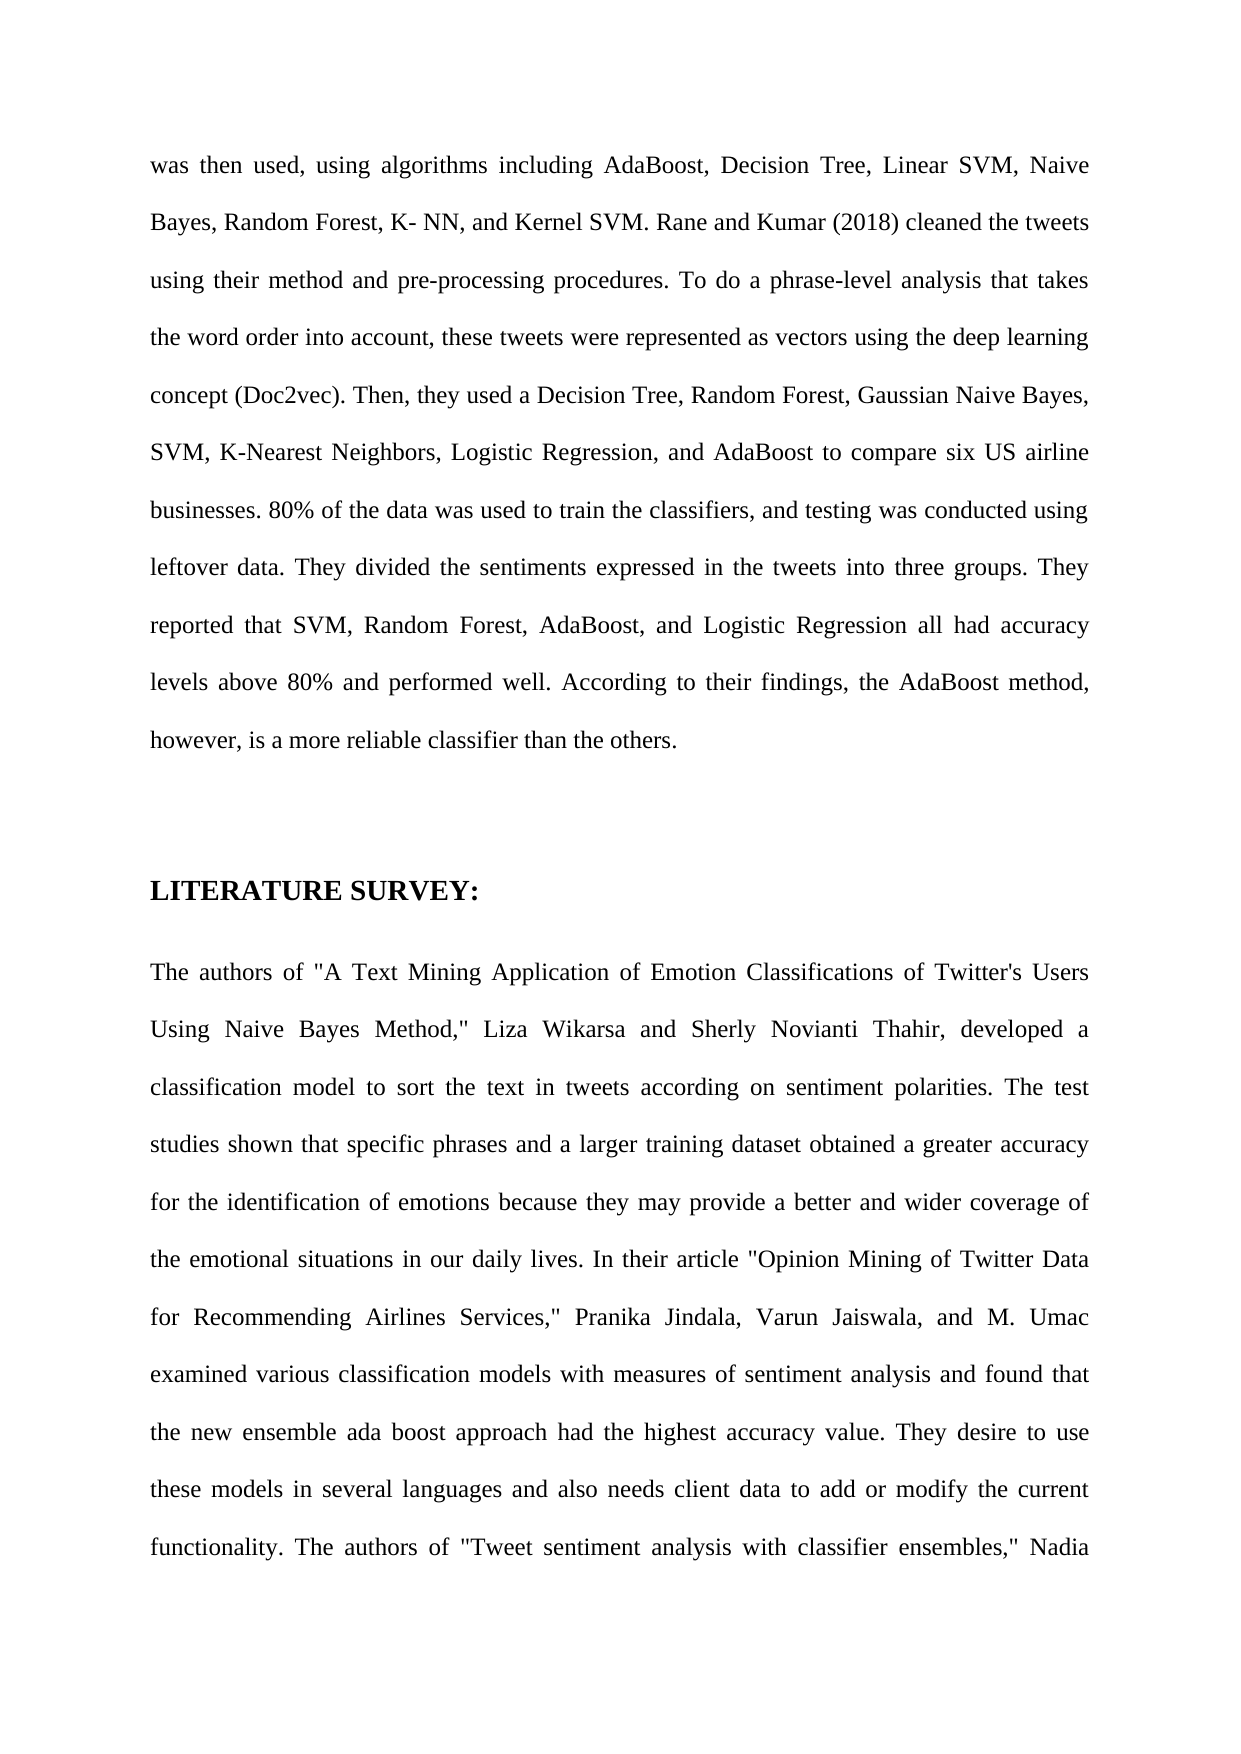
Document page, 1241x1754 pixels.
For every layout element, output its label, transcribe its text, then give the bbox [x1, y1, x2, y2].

text LITERATURE SURVEY: [150, 873, 1090, 907]
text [150, 957, 1090, 1561]
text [150, 150, 1090, 754]
